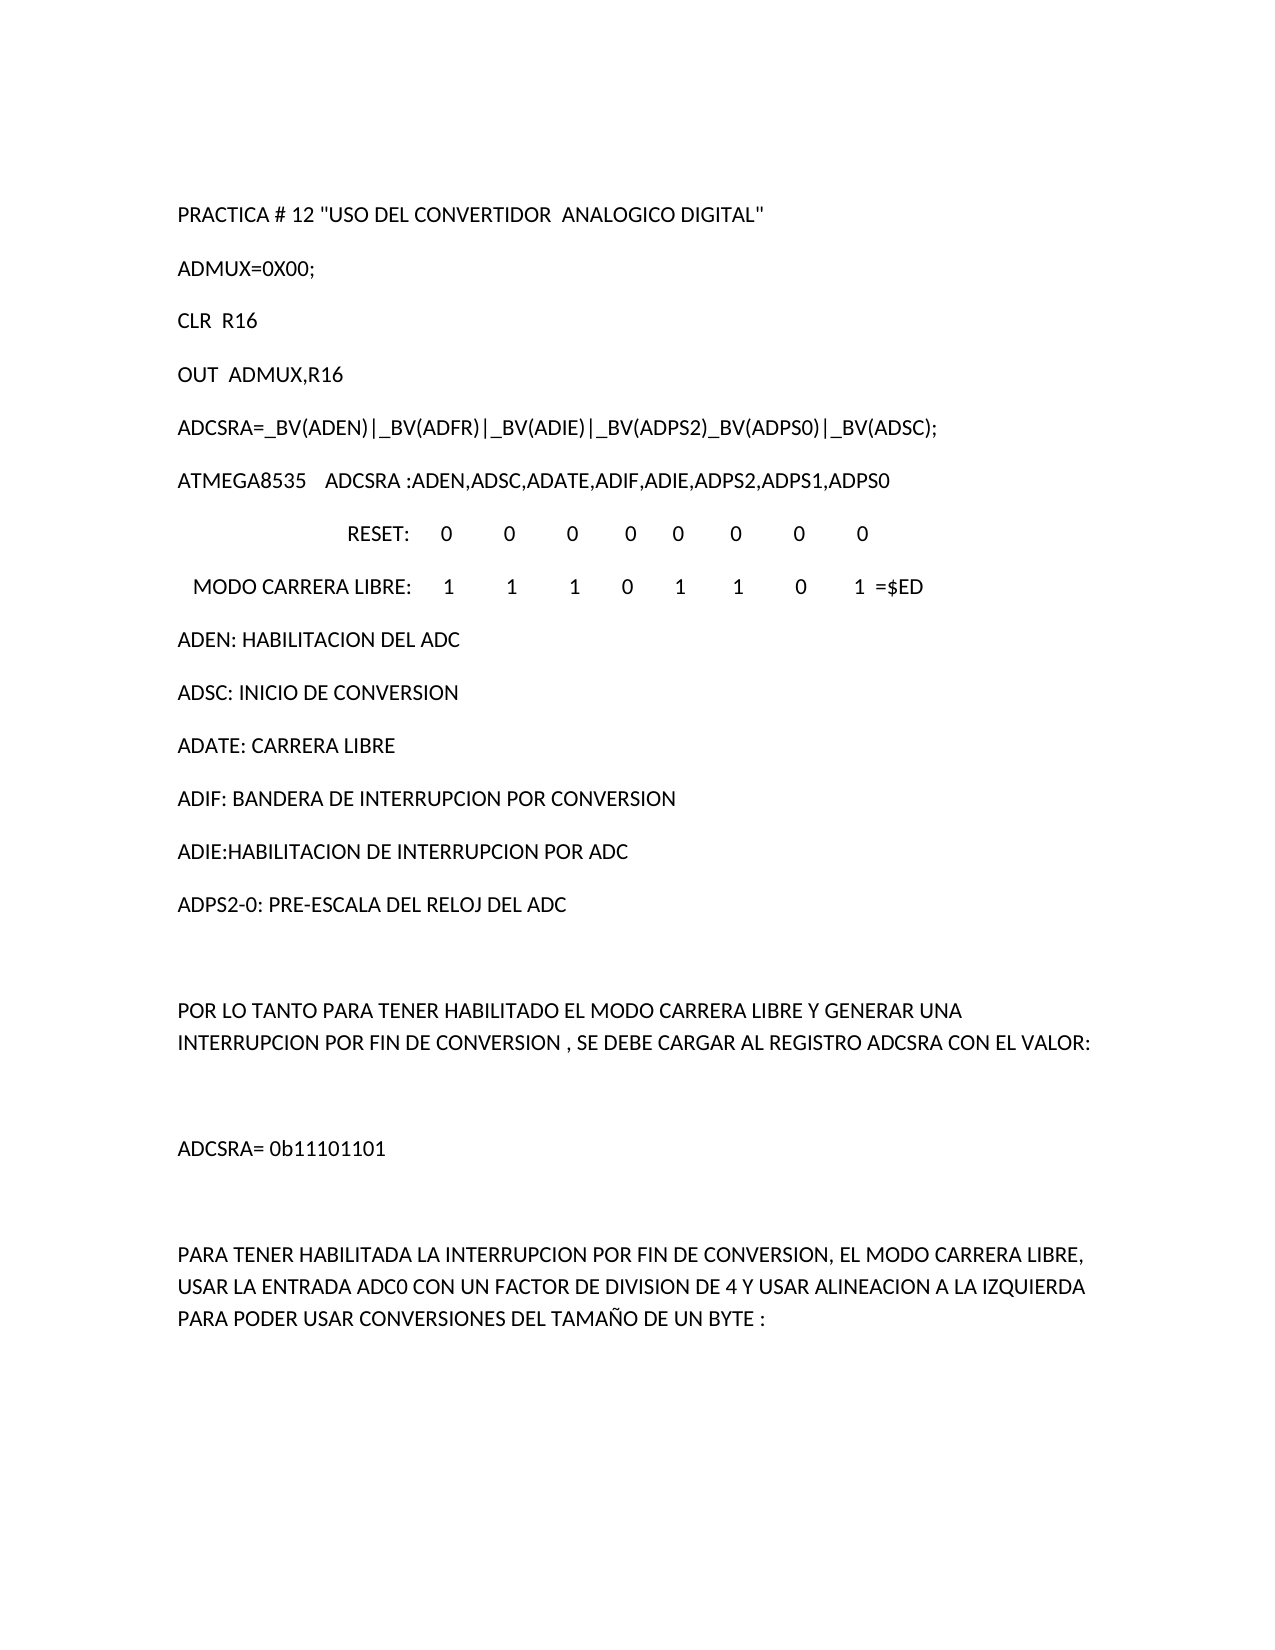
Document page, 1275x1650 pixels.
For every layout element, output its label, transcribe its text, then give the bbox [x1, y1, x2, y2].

text ADCSRA=_BV(ADEN)|_BV(ADFR)|_BV(ADIE)|_BV(ADPS2)_BV(ADPS0)|_BV(ADSC); [177, 413, 1098, 441]
text ADMUX=0X00; [177, 254, 1098, 282]
text PRACTICA # 12 "USO DEL CONVERTIDOR ANALOGICO DIGITAL" [177, 201, 1098, 229]
text ADATE: CARRERA LIBRE [177, 731, 1098, 759]
text ATMEGA8535 ADCSRA :ADEN,ADSC,ADATE,ADIF,ADIE,ADPS2,ADPS1,ADPS0 [177, 466, 1098, 494]
text ADPS2-0: PRE-ESCALA DEL RELOJ DEL ADC [177, 890, 1098, 918]
text ADIF: BANDERA DE INTERRUPCION POR CONVERSION [177, 784, 1098, 812]
text CLR R16 [177, 307, 1098, 335]
text ADCSRA= 0b11101101 [177, 1134, 1098, 1162]
text ADIE:HABILITACION DE INTERRUPCION POR ADC [177, 837, 1098, 865]
text ADEN: HABILITACION DEL ADC [177, 625, 1098, 653]
text ADSC: INICIO DE CONVERSION [177, 678, 1098, 706]
text RESET: 0 0 0 0 0 0 0 0 [177, 519, 1098, 547]
text OUT ADMUX,R16 [177, 360, 1098, 388]
text POR LO TANTO PARA TENER HABILITADO EL MODO CARRERA LIBRE Y GENERAR UNA INTERRUPCION POR FIN DE CONVERSION , SE DEBE CARGAR AL REGISTRO ADCSRA CON EL VALOR: [177, 996, 1098, 1056]
text PARA TENER HABILITADA LA INTERRUPCION POR FIN DE CONVERSION, EL MODO CARRERA LIBRE, USAR LA ENTRADA ADC0 CON UN FACTOR DE DIVISION DE 4 Y USAR ALINEACION A LA IZQUIERDA PARA PODER USAR CONVERSIONES DEL TAMAÑO DE UN BYTE : [177, 1240, 1098, 1333]
text MODO CARRERA LIBRE: 1 1 1 0 1 1 0 1 =$ED [177, 572, 1098, 600]
